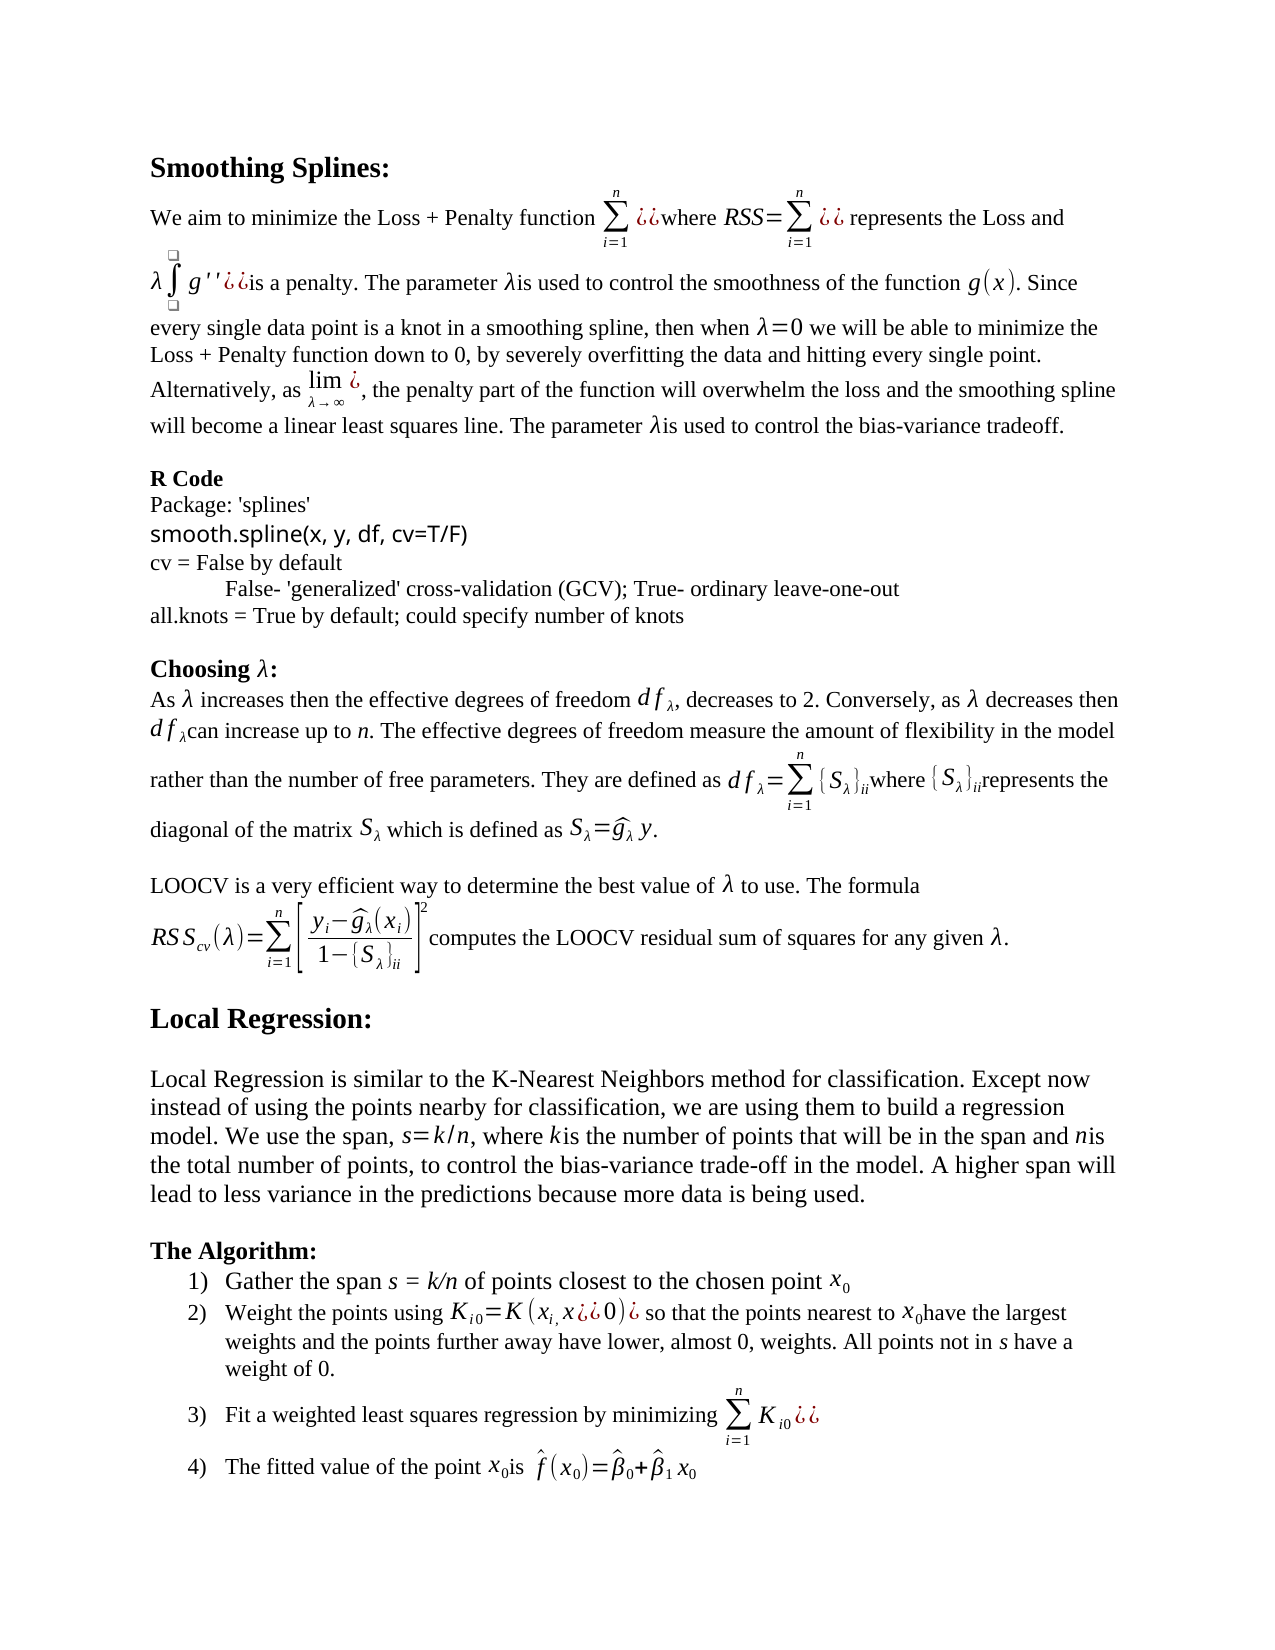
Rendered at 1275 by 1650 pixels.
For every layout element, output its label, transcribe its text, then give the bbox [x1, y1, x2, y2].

text We aim to minimize the Loss + Penalty function where represents the Loss and is a penalty. The parameter is used to control the smoothness of the function . Since every single data point is a knot in a smoothing spline, then when we will be able to minimize the Loss + Penalty function down to 0, by severely overfitting the data and hitting every single point. Alternatively, as , the penalty part of the function will overwhelm the loss and the smoothing spline will become a linear least squares line. The parameter is used to control the bias-variance tradeoff. [150, 183, 1125, 439]
text all.knots = True by default; could specify number of knots [150, 602, 1125, 628]
text LOOCV is a very efficient way to determine the best value of to use. The formula [150, 871, 1125, 899]
list Weight the points using so that the points nearest to have the largest weights and the points further away have lower, almost 0, weights. All points not in s have a weight of 0. [187, 1296, 1125, 1381]
text smooth.spline(x, y, df, cv=T/F) [150, 518, 1125, 549]
text computes the LOOCV residual sum of squares for any given . [150, 899, 1125, 975]
text False- 'generalized' cross-validation (GCV); True- ordinary leave-one-out [150, 576, 1125, 602]
list Fit a weighted least squares regression by minimizing [187, 1381, 1125, 1448]
text As increases then the effective degrees of freedom , decreases to 2. Conversely, as decreases then can increase up to n. The effective degrees of freedom measure the amount of flexibility in the model rather than the number of free parameters. They are defined as where represents the diagonal of the matrix which is defined as . [150, 683, 1125, 845]
text R Code [150, 465, 1125, 492]
text Package: 'splines' [150, 492, 1125, 518]
text The Algorithm: [150, 1236, 1125, 1265]
text cv = False by default [150, 549, 1125, 576]
text Local Regression is similar to the K-Nearest Neighbors method for classification. Except now instead of using the points nearby for classification, we are using them to build a regression model. We use the span, , where is the number of points that will be in the span and is the total number of points, to control the bias-variance trade-off in the model. A higher span will lead to less variance in the predictions because more data is being used. [150, 1064, 1125, 1207]
list The fitted value of the point is [187, 1448, 1125, 1483]
text Local Regression: [150, 1001, 1125, 1035]
text Smoothing Splines: [150, 150, 1125, 183]
list Gather the span s = k/n of points closest to the chosen point [187, 1265, 1125, 1296]
text Choosing : [150, 654, 1125, 683]
